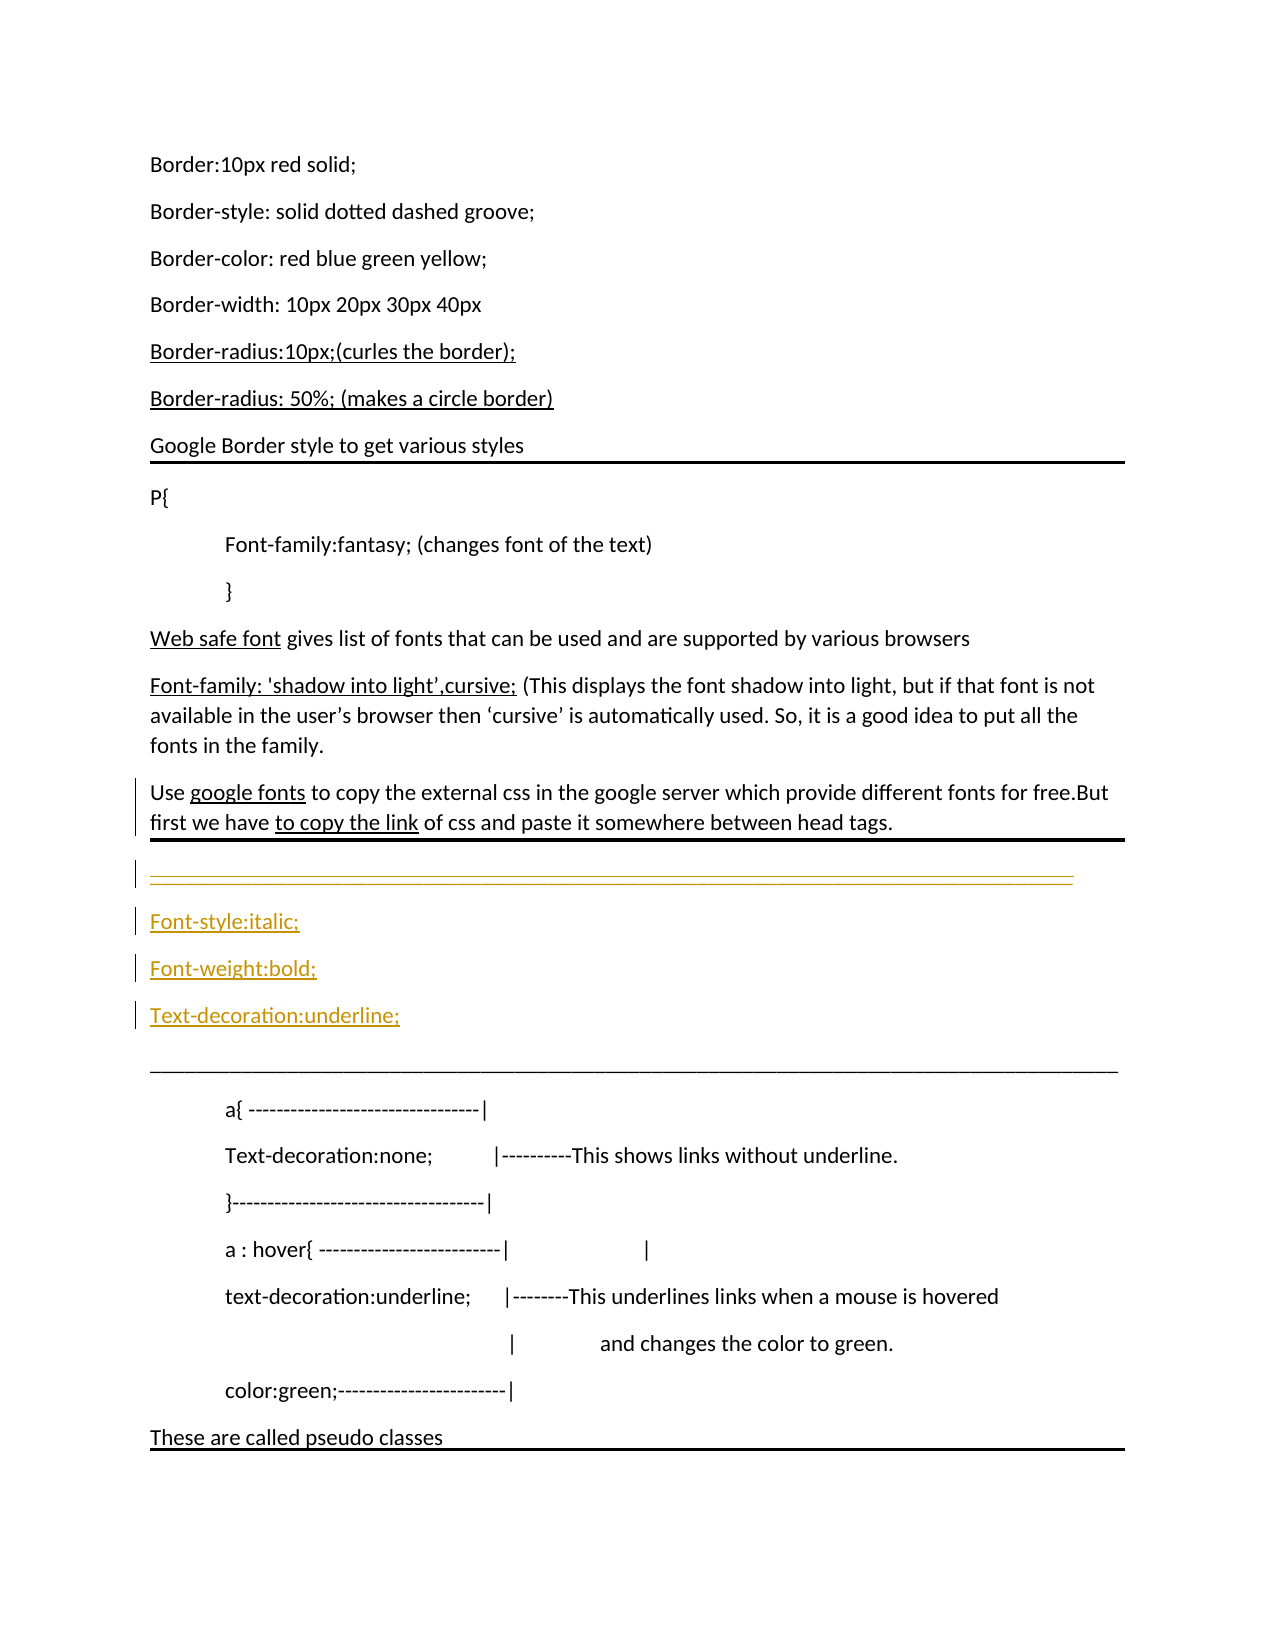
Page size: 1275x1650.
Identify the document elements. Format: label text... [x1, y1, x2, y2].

text text-decoration:underline; |--------This underlines links when a mouse is hovered [150, 1282, 1125, 1310]
text Border-radius:10px;(curles the border); [150, 337, 1125, 366]
text Border-color: red blue green yellow; [150, 244, 1125, 272]
text Border:10px red solid; [150, 150, 1125, 178]
text Font-family:fantasy; (changes font of the text) [150, 530, 1125, 558]
text | and changes the color to green. [150, 1329, 1125, 1357]
text Border-style: solid dotted dashed groove; [150, 197, 1125, 225]
text } [150, 577, 1125, 605]
text Border-radius: 50%; (makes a circle border) [150, 384, 1125, 412]
text a : hover{ --------------------------| | [150, 1235, 1125, 1263]
text P{ [150, 483, 1125, 511]
text Border-width: 10px 20px 30px 40px [150, 291, 1125, 319]
text Font-family: 'shadow into light’,cursive; (This displays the font shadow into light, but if that font is not available in the user’s browser then ‘cursive’ is automatically used. So, it is a good idea to put all the fonts in the family. [150, 671, 1125, 759]
text }------------------------------------| [150, 1188, 1125, 1217]
text Google Border style to get various styles [150, 431, 1125, 461]
text Web safe font gives list of fonts that can be used and are supported by various browsers [150, 624, 1125, 652]
text Use google fonts to copy the external css in the google server which provide different fonts for free.But first we have to copy the link of css and paste it somewhere between head tags. [150, 778, 1125, 838]
text Text-decoration:none; |----------This shows links without underline. [150, 1142, 1125, 1170]
text These are called pseudo classes [150, 1423, 1125, 1448]
text _____________________________________________________________________________________ [150, 1048, 1125, 1076]
text color:green;------------------------| [150, 1376, 1125, 1404]
text a{ ---------------------------------| [150, 1095, 1125, 1123]
